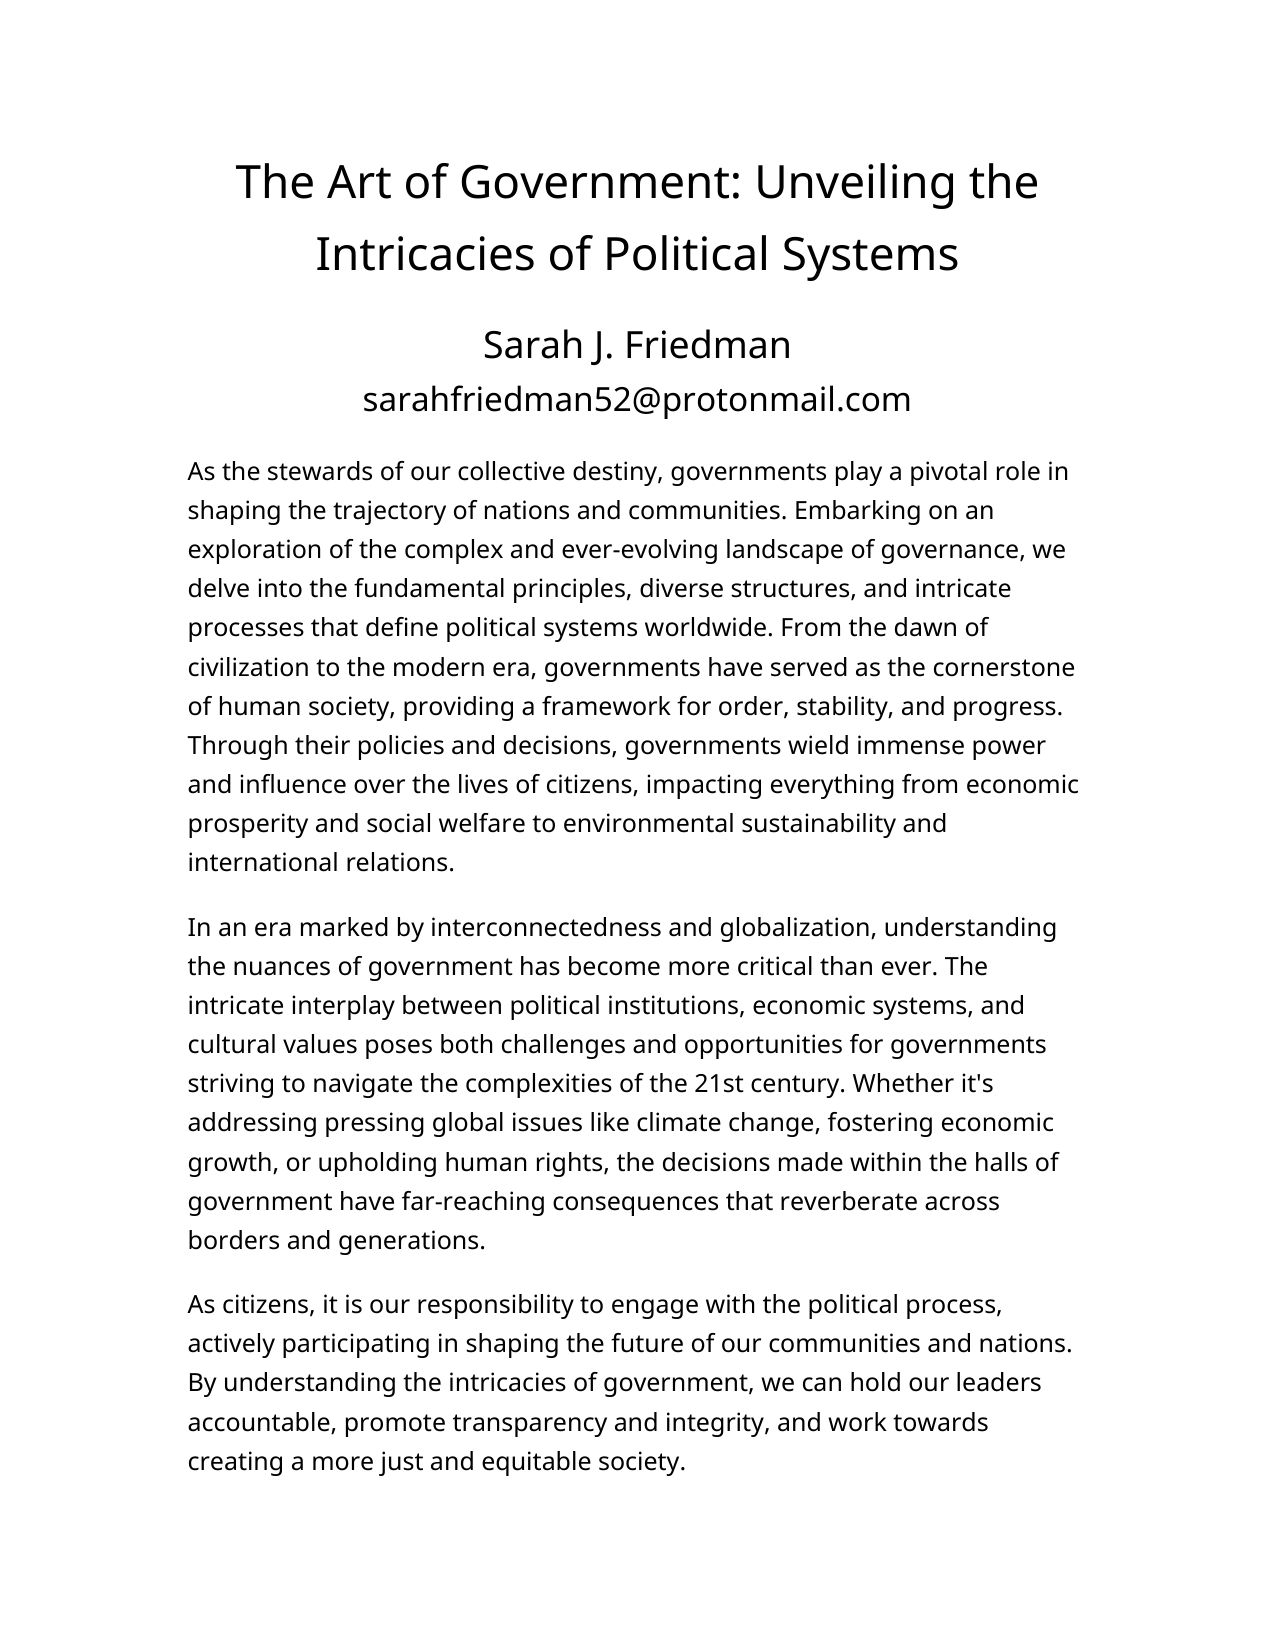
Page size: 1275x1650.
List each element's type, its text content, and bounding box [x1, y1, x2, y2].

text In an era marked by interconnectedness and globalization, understanding the nuances of government has become more critical than ever. The intricate interplay between political institutions, economic systems, and cultural values poses both challenges and opportunities for governments striving to navigate the complexities of the 21st century. Whether it's addressing pressing global issues like climate change, fostering economic growth, or upholding human rights, the decisions made within the halls of government have far-reaching consequences that reverberate across borders and generations. [187, 909, 1087, 1257]
text The Art of Government: Unveiling the Intricacies of Political Systems [187, 150, 1087, 284]
text As the stewards of our collective destiny, governments play a pivotal role in shaping the trajectory of nations and communities. Embarking on an exploration of the complex and ever-evolving landscape of governance, we delve into the fundamental principles, diverse structures, and intricate processes that define political systems worldwide. From the dawn of civilization to the modern era, governments have served as the cornerstone of human society, providing a framework for order, stability, and progress. Through their policies and decisions, governments wield immense power and influence over the lives of citizens, impacting everything from economic prosperity and social welfare to environmental sustainability and international relations. [187, 453, 1087, 879]
text As citizens, it is our responsibility to engage with the political process, actively participating in shaping the future of our communities and nations. By understanding the intricacies of government, we can hold our leaders accountable, promote transparency and integrity, and work towards creating a more just and equitable society. [187, 1287, 1087, 1477]
text Sarah J. Friedman sarahfriedman52@protonmail.com [187, 318, 1087, 422]
